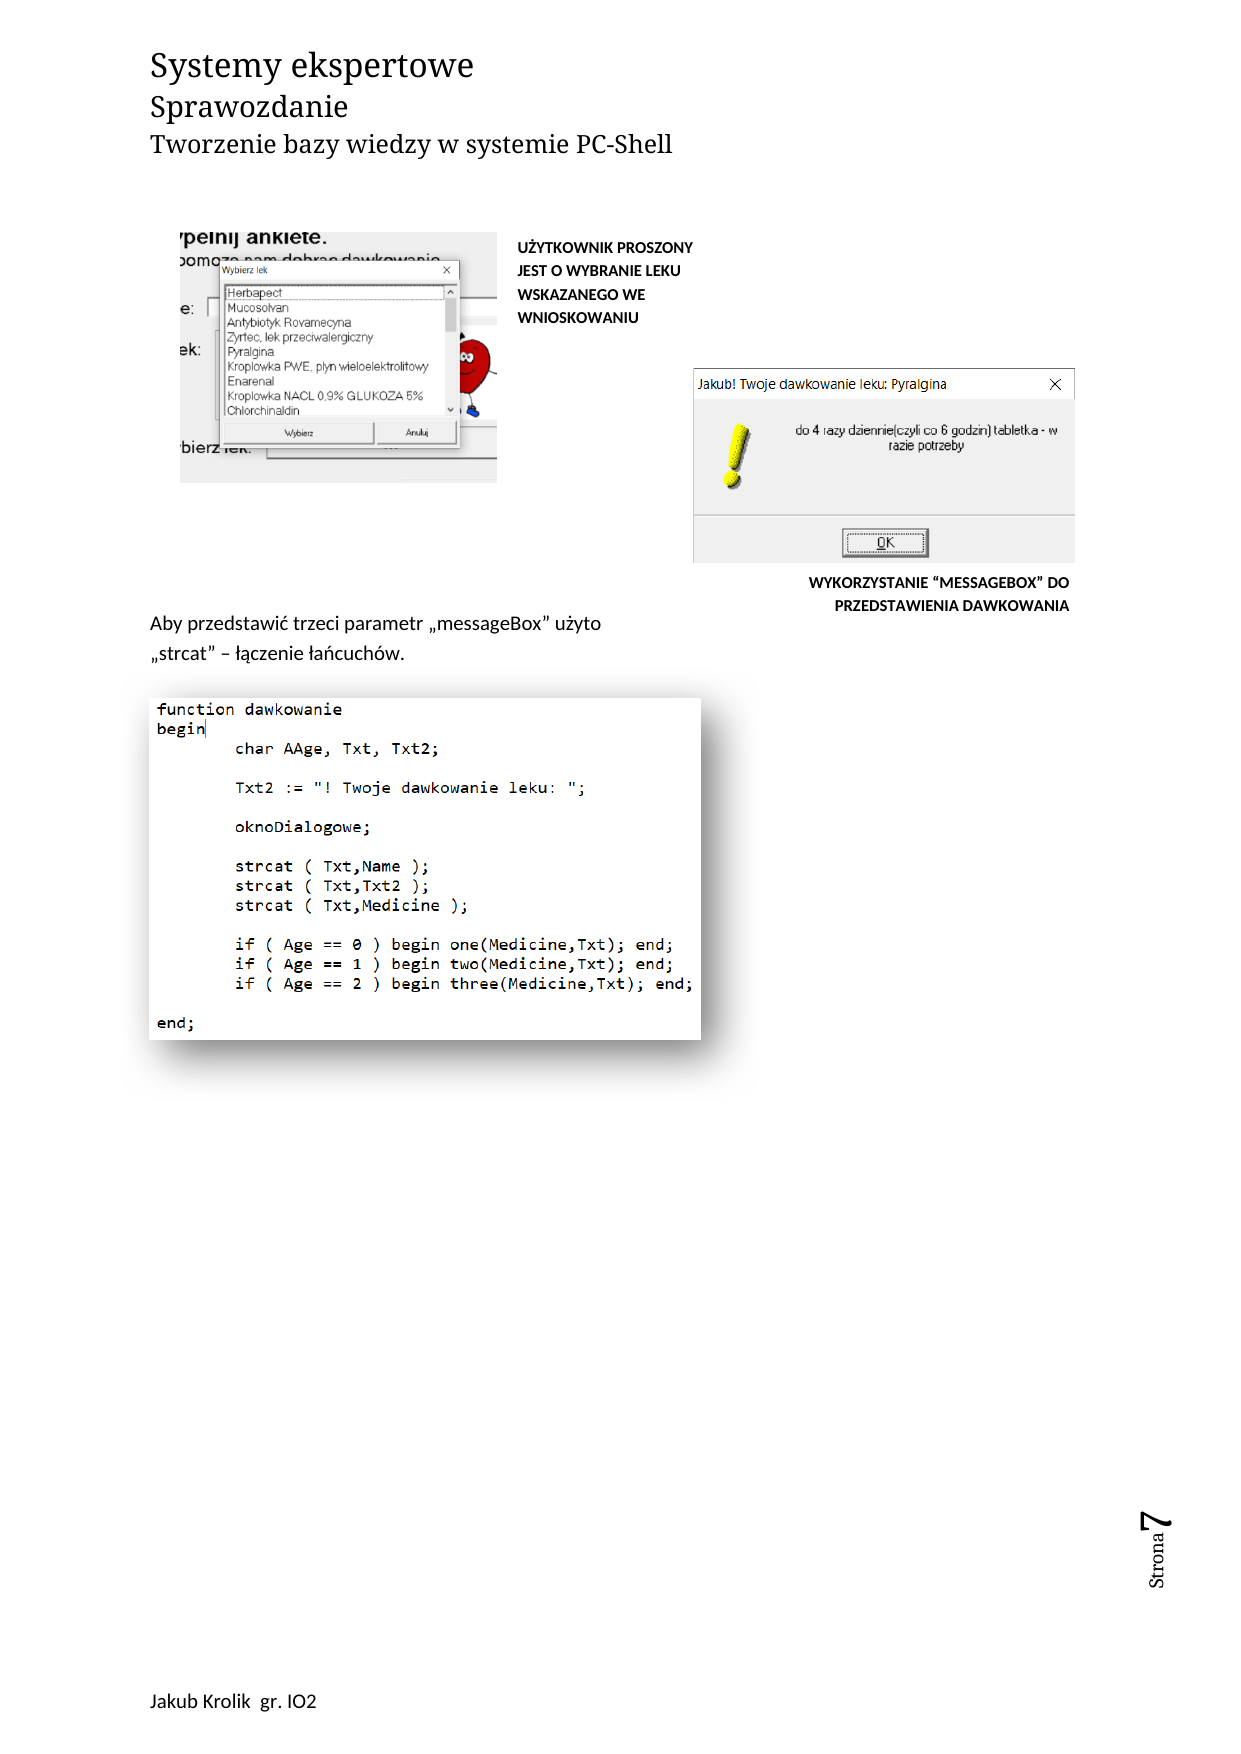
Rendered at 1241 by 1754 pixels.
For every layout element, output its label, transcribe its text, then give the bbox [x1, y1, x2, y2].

text Aby przedstawić trzeci parametr „messageBox” użyto „strcat” – łączenie łańcuchów. [150, 611, 1090, 665]
picture [693, 368, 1075, 563]
picture [149, 698, 701, 1040]
picture [180, 232, 497, 483]
